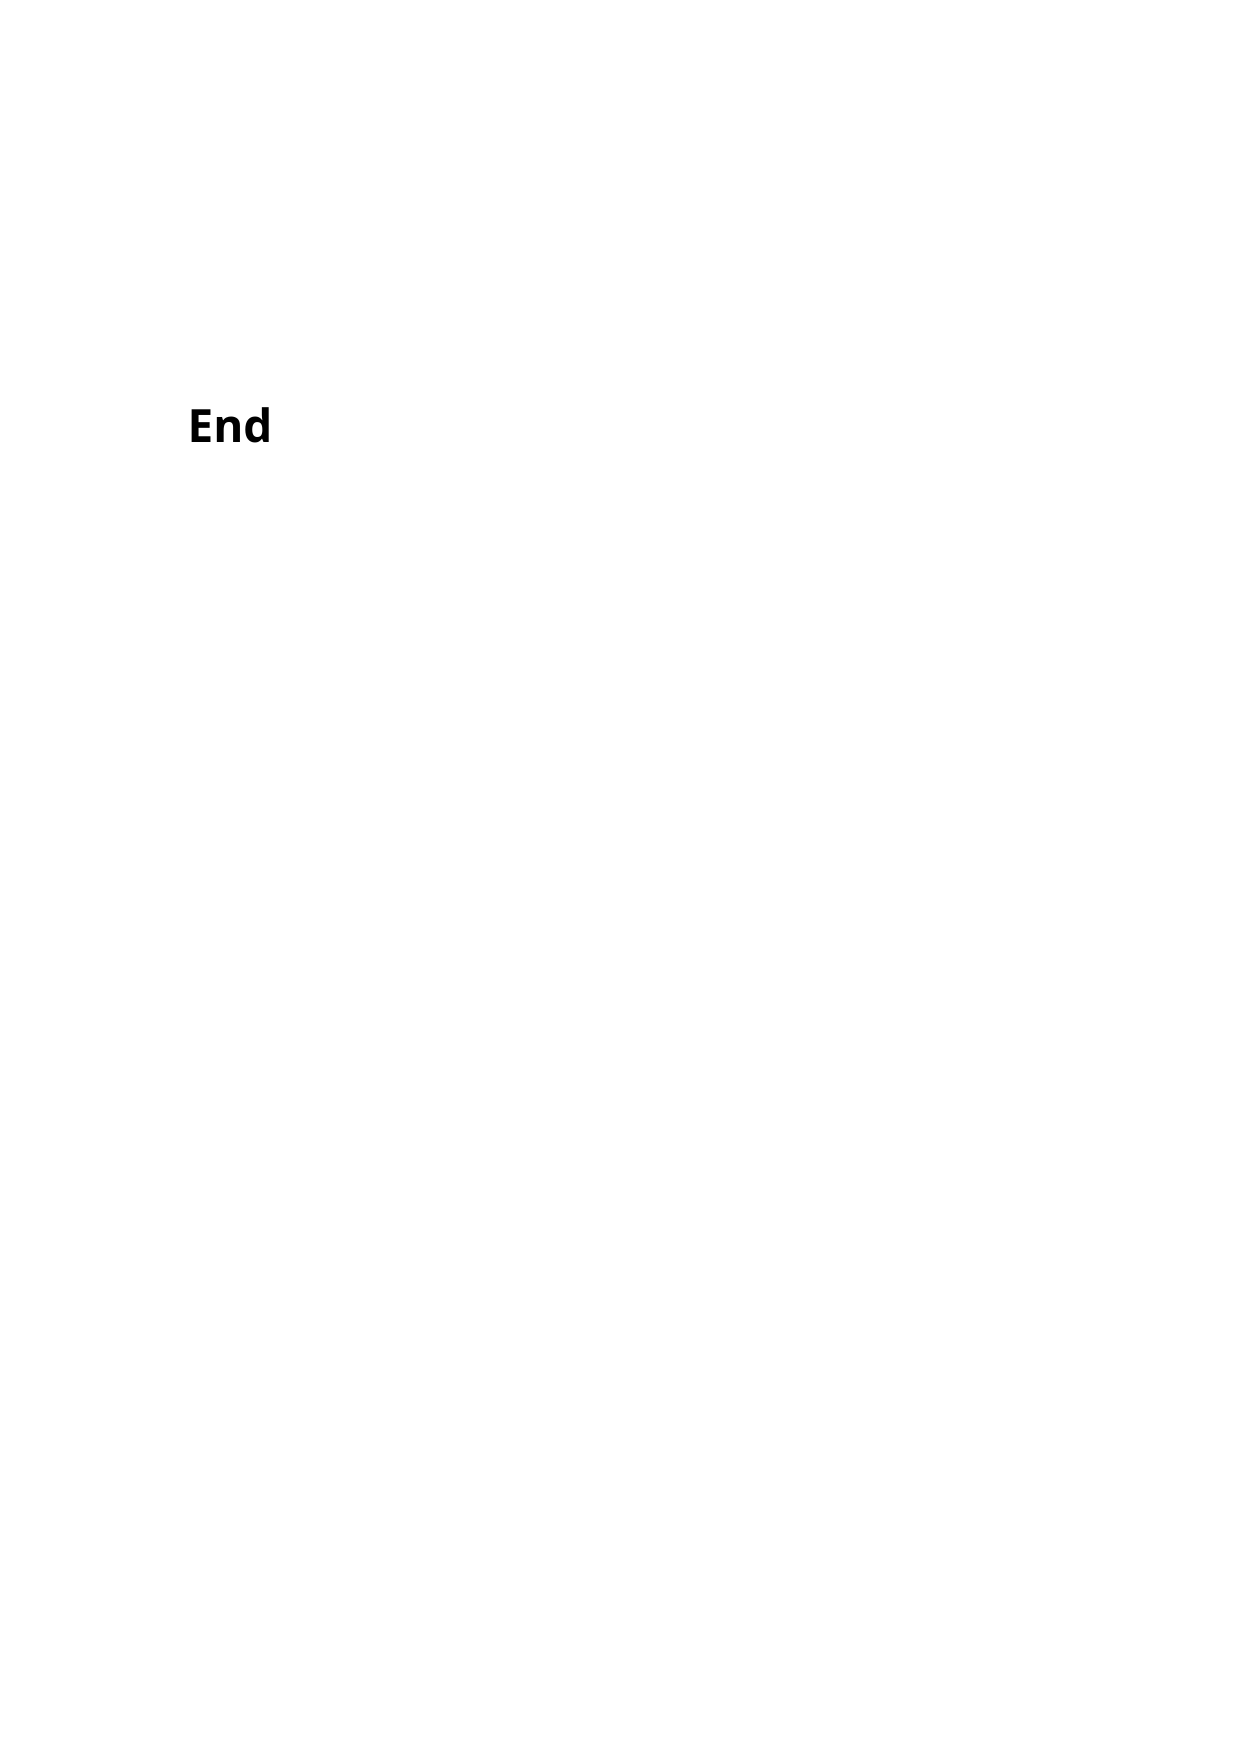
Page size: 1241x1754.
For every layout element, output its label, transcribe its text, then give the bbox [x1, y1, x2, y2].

subtitle End [187, 394, 1053, 456]
